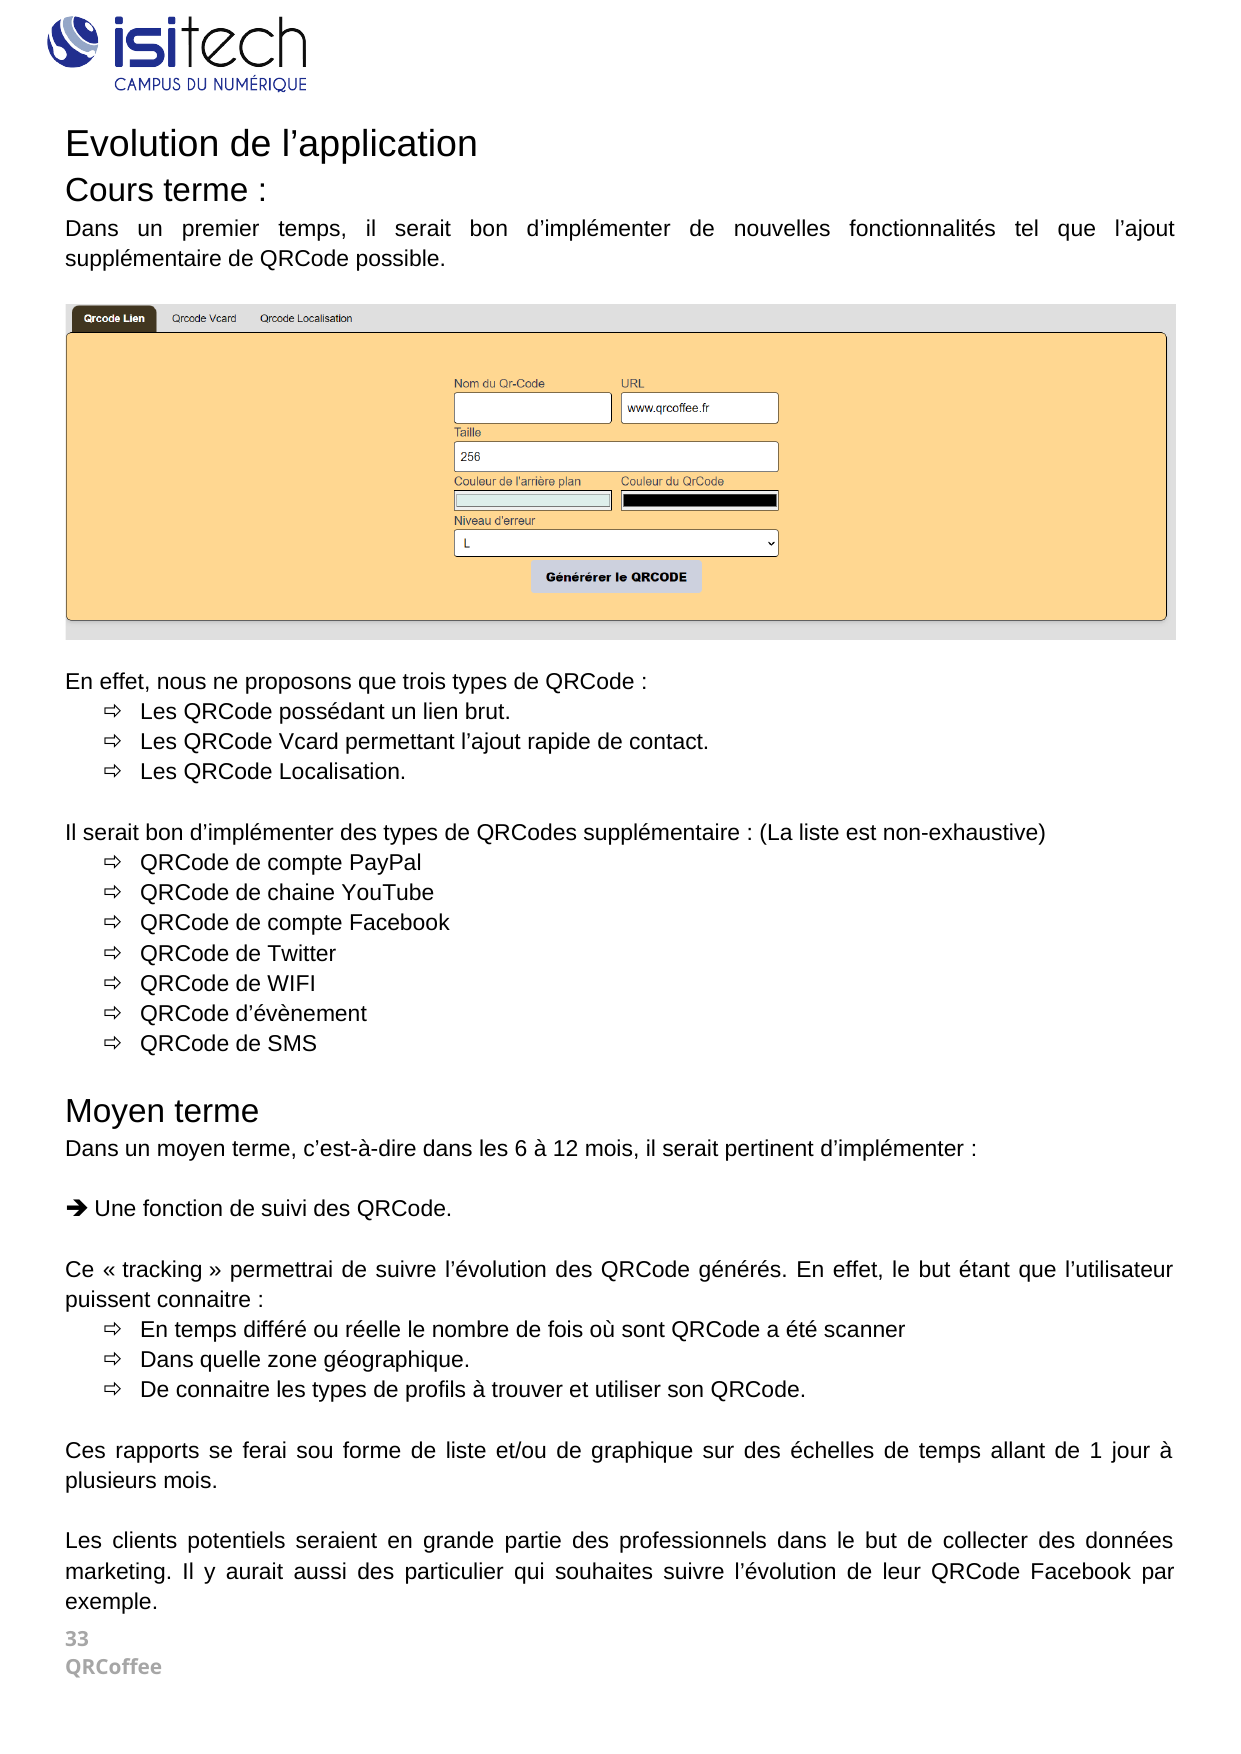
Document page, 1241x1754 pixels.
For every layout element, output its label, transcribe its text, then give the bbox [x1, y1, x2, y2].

list QRCode de chaine YouTube [102, 879, 1175, 906]
text Il serait bon d’implémenter des types de QRCodes supplémentaire : (La liste est non-exhaustive) [65, 819, 1175, 845]
list QRCode de SMS [102, 1030, 1175, 1057]
text En effet, nous ne proposons que trois types de QRCode : [65, 668, 1175, 694]
list Les QRCode Vcard permettant l’ajout rapide de contact. [102, 728, 1175, 754]
list Les QRCode Localisation. [102, 758, 1175, 785]
picture [47, 16, 307, 95]
list QRCode de WIFI [102, 970, 1175, 996]
text Dans un premier temps, il serait bon d’implémenter de nouvelles fonctionnalités tel que l’ajout supplémentaire de QRCode possible. [65, 214, 1175, 271]
subtitle Moyen terme [65, 1091, 1175, 1129]
list Les QRCode possédant un lien brut. [102, 698, 1175, 724]
list De connaitre les types de profils à trouver et utiliser son QRCode. [102, 1376, 1175, 1403]
list QRCode de compte PayPal [102, 849, 1175, 875]
list Dans quelle zone géographique. [102, 1346, 1175, 1373]
list QRCode de compte Facebook [102, 909, 1175, 936]
list QRCode de Twitter [102, 939, 1175, 966]
subtitle Evolution de l’application [65, 121, 1175, 164]
text Dans un moyen terme, c’est-à-dire dans les 6 à 12 mois, il serait pertinent d’implémenter : [65, 1135, 1175, 1161]
text Une fonction de suivi des QRCode. [65, 1195, 1175, 1222]
list En temps différé ou réelle le nombre de fois où sont QRCode a été scanner [102, 1316, 1175, 1342]
text Ces rapports se ferai sou forme de liste et/ou de graphique sur des échelles de temps allant de 1 jour à plusieurs mois. [65, 1437, 1175, 1493]
subtitle Cours terme : [65, 170, 1175, 209]
list QRCode d’évènement [102, 1000, 1175, 1026]
text Les clients potentiels seraient en grande partie des professionnels dans le but de collecter des données marketing. Il y aurait aussi des particulier qui souhaites suivre l’évolution de leur QRCode Facebook par exemple. [65, 1527, 1175, 1614]
picture [65, 304, 1176, 640]
text Ce « tracking » permettrai de suivre l’évolution des QRCode générés. En effet, le but étant que l’utilisateur puissent connaitre : [65, 1256, 1175, 1312]
